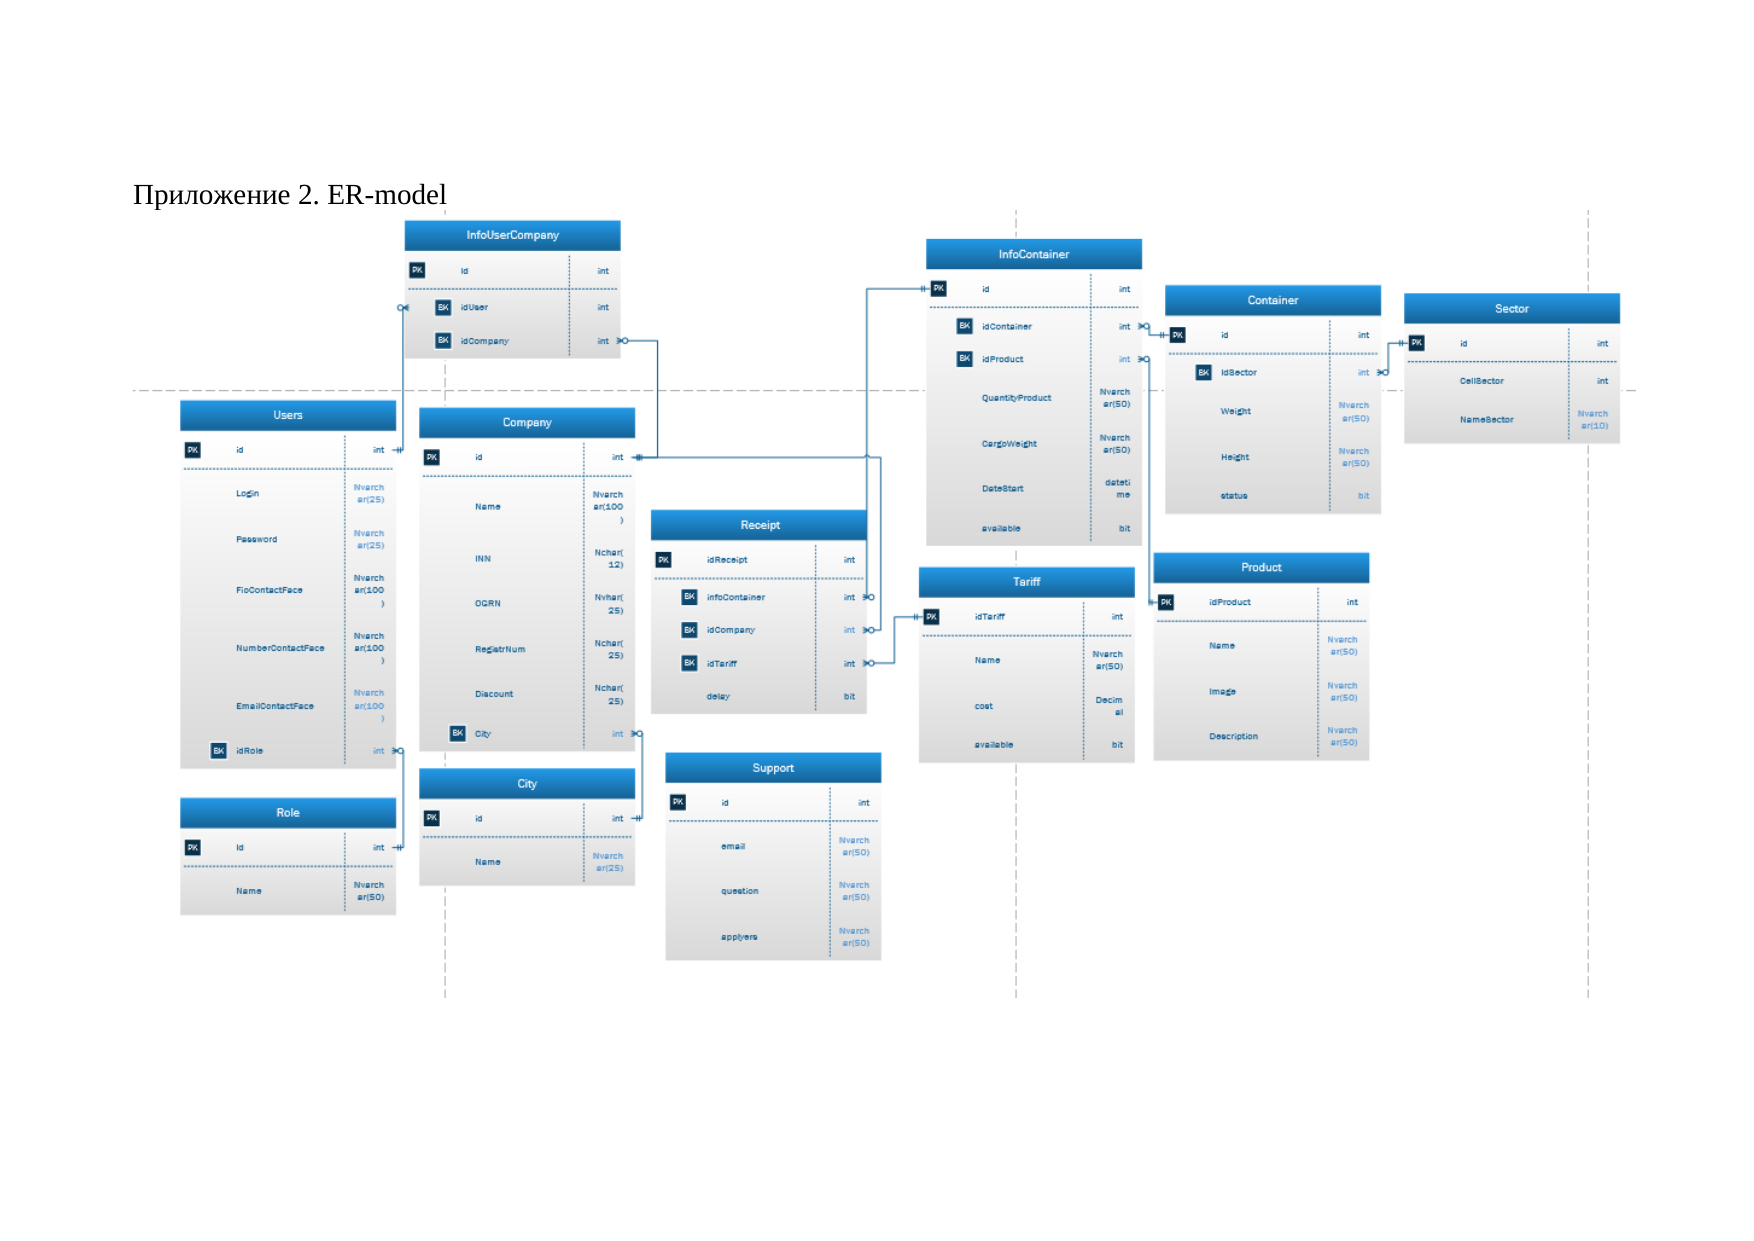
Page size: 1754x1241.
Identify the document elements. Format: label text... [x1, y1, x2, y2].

picture [132, 210, 1636, 998]
text Приложение 2. ER-model [133, 177, 1636, 210]
